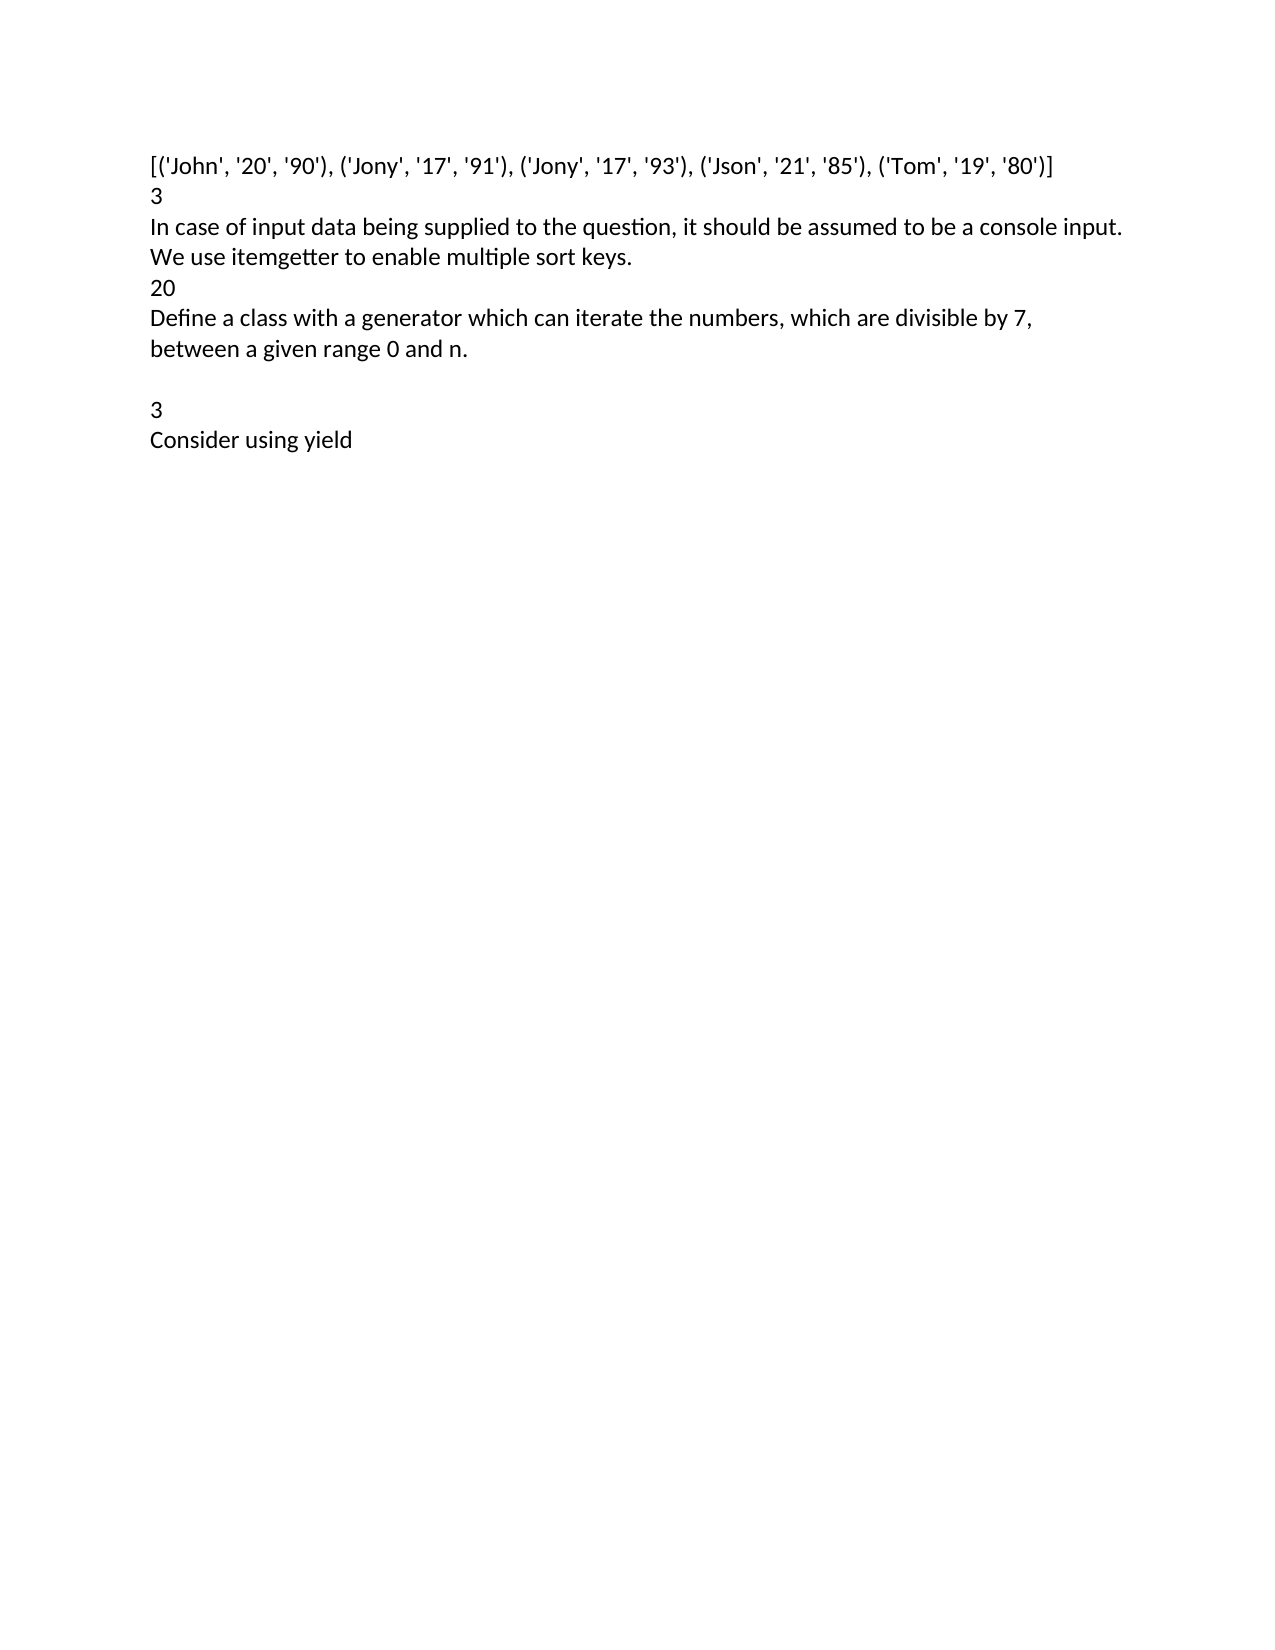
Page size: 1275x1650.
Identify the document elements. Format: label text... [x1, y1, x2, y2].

text 3 [150, 394, 1125, 425]
text [('John', '20', '90'), ('Jony', '17', '91'), ('Jony', '17', '93'), ('Json', '21', '85'), ('Tom', '19', '80')] [150, 150, 1125, 181]
text 20 [150, 272, 1125, 303]
text 3 [150, 181, 1125, 211]
text In case of input data being supplied to the question, it should be assumed to be a console input. [150, 211, 1125, 242]
text Consider using yield [150, 425, 1125, 455]
text Define a class with a generator which can iterate the numbers, which are divisible by 7, between a given range 0 and n. [150, 303, 1125, 364]
text We use itemgetter to enable multiple sort keys. [150, 242, 1125, 272]
